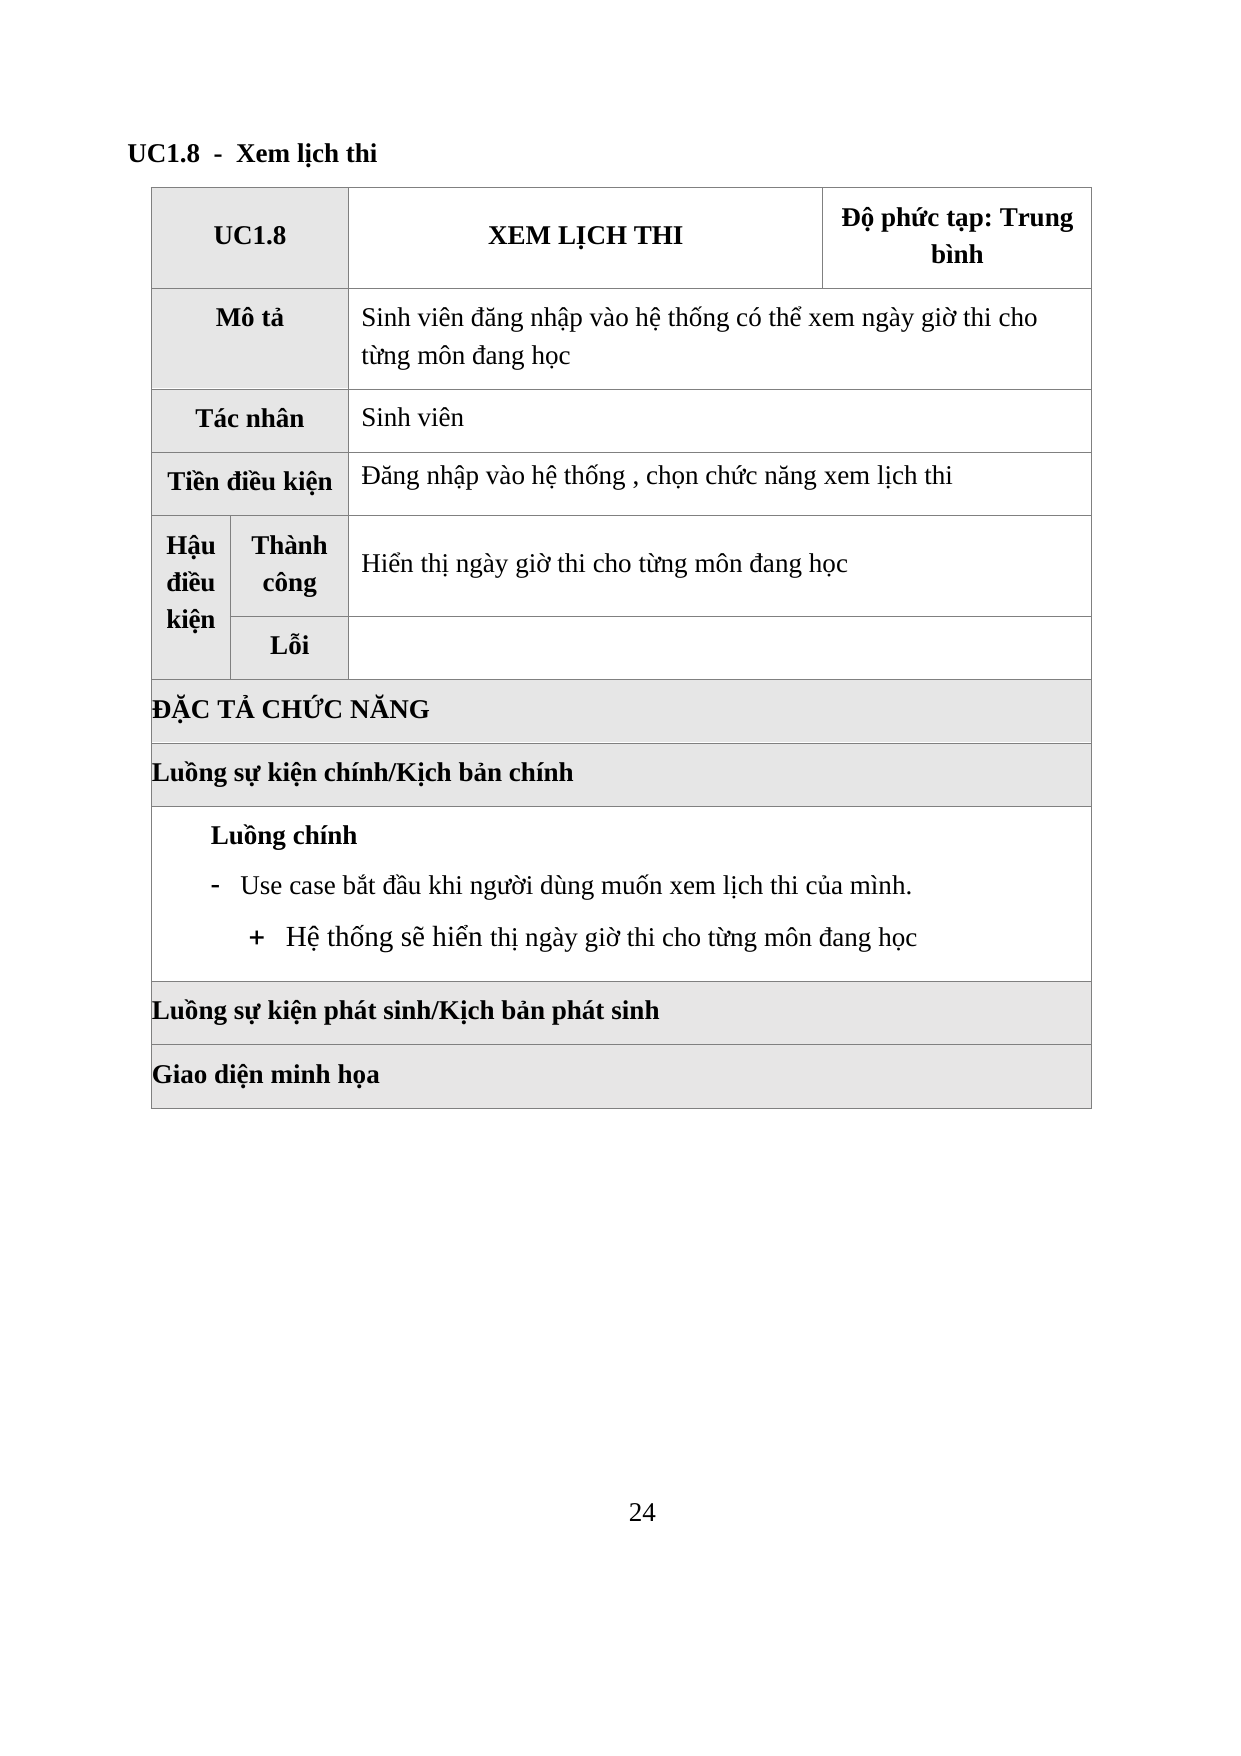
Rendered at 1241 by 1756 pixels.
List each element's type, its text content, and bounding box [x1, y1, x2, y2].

table_cell Thành công [231, 516, 348, 616]
table_cell Luồng sự kiện chính/Kịch bản chính [152, 744, 1091, 806]
table_cell Hậu điều kiện [152, 516, 230, 679]
table_cell Đăng nhập vào hệ thống , chọn chức năng xem lịch thi [349, 453, 1091, 515]
table_cell Luồng chính Use case bắt đầu khi người dùng muốn xem lịch thi của mình. Hệ thống sẽ hiển thị ngày giờ thi cho từng môn đang học [152, 807, 1091, 981]
table_header UC1.8 [152, 188, 348, 288]
table_cell ĐẶC TẢ CHỨC NĂNG [152, 680, 1091, 742]
table_cell Luồng sự kiện phát sinh/Kịch bản phát sinh [152, 982, 1091, 1044]
table_cell Sinh viên đăng nhập vào hệ thống có thể xem ngày giờ thi cho từng môn đang học [349, 289, 1091, 388]
table_header XEM LỊCH THI [349, 188, 822, 288]
table_cell Sinh viên [349, 390, 1091, 452]
subtitle UC1.8 - Xem lịch thi [127, 137, 1157, 169]
table_cell Hiển thị ngày giờ thi cho từng môn đang học [349, 516, 1091, 616]
table_cell Tiền điều kiện [152, 453, 348, 515]
table_cell Tác nhân [152, 390, 348, 452]
table_cell [349, 617, 1091, 679]
table_cell Lỗi [231, 617, 348, 679]
table_cell Mô tả [152, 289, 348, 388]
table_header Độ phức tạp: Trung bình [823, 188, 1091, 288]
table_cell Giao diện minh họa [152, 1045, 1091, 1108]
